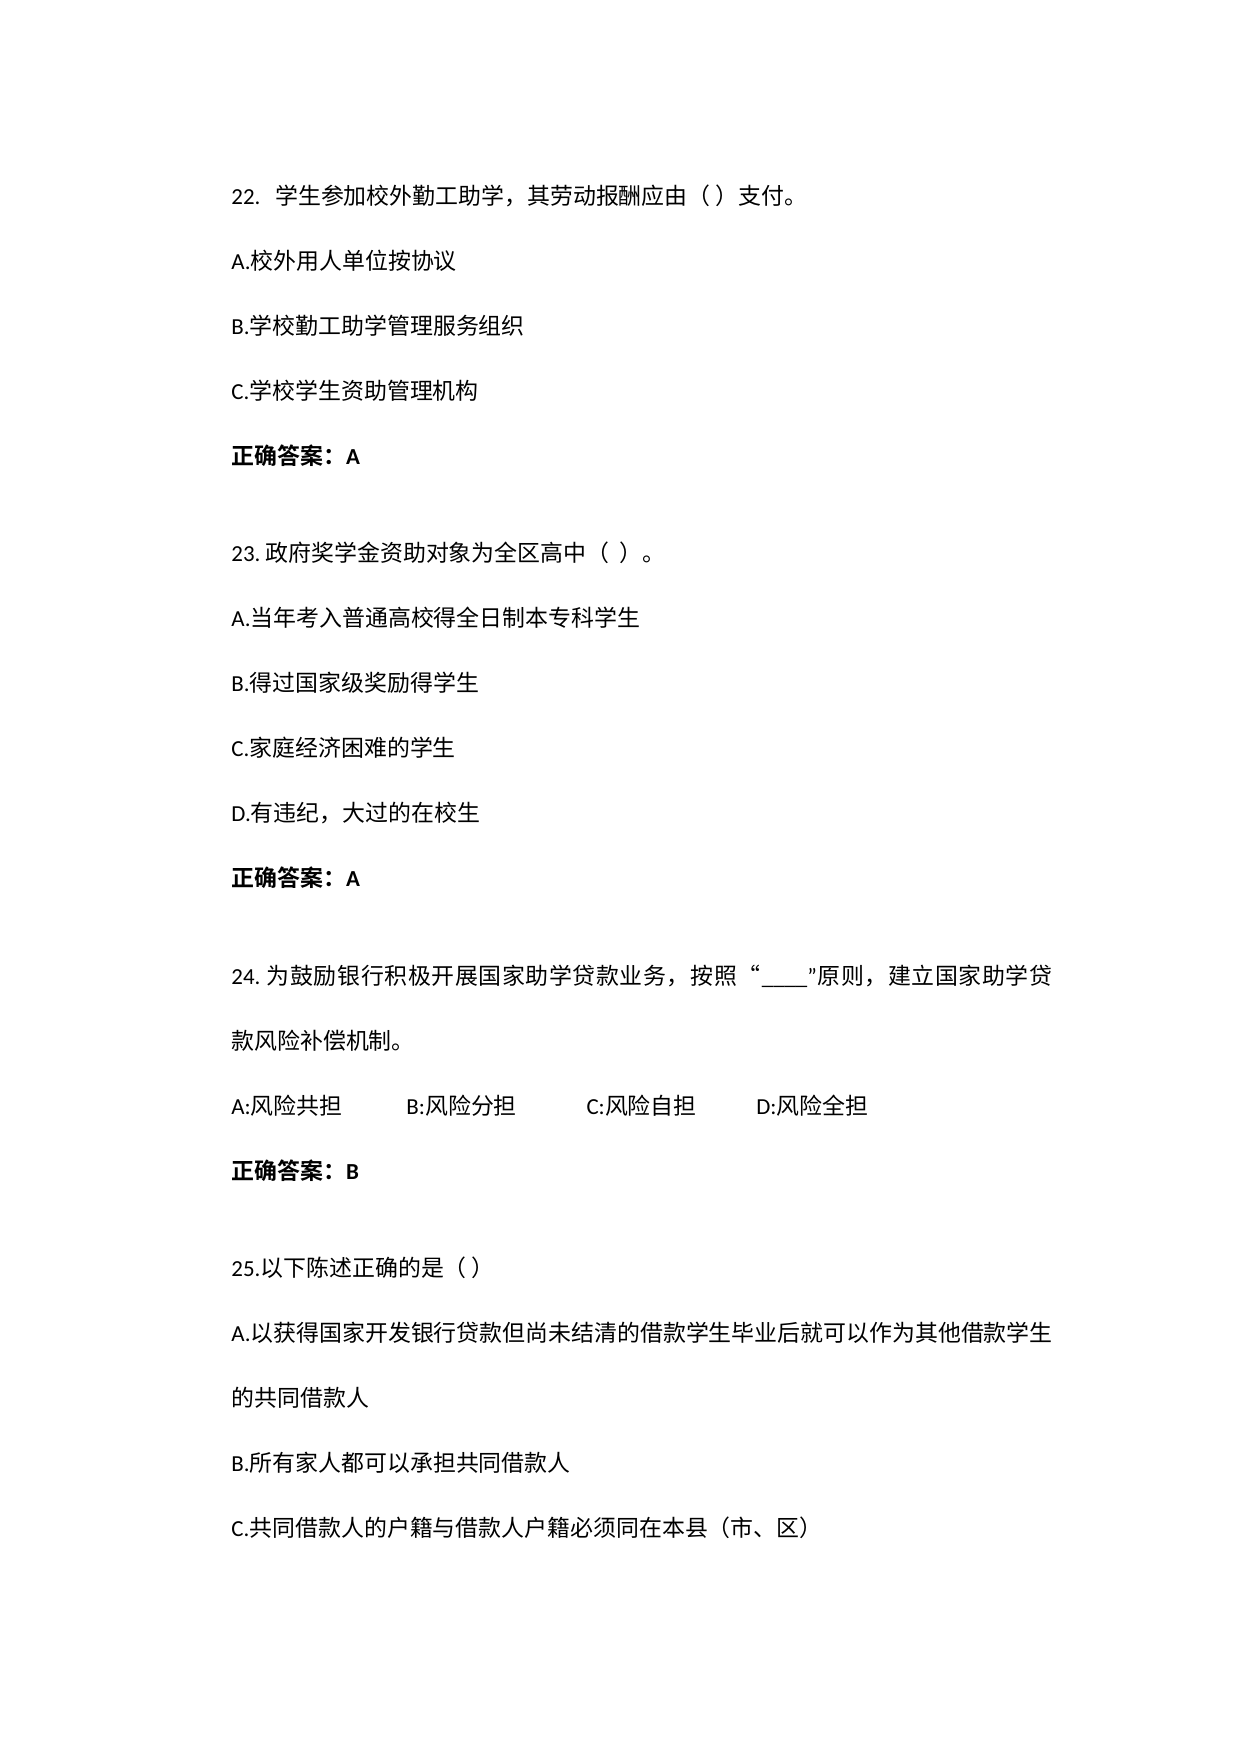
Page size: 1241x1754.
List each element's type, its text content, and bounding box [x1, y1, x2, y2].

list A:风险共担 B:风险分担 C:风险自担 D:风险全担 [231, 1072, 1053, 1137]
list A.校外用人单位按协议 [231, 227, 1053, 292]
list C.家庭经济困难的学生 [231, 714, 1053, 779]
list 正确答案：A [231, 422, 1053, 487]
list C.学校学生资助管理机构 [231, 357, 1053, 422]
list A.当年考入普通高校得全日制本专科学生 [231, 584, 1053, 649]
list 正确答案：B [231, 1137, 1053, 1202]
list 23. 政府奖学金资助对象为全区高中（ ）。 [231, 519, 1053, 584]
list D.有违纪，大过的在校生 [231, 779, 1053, 844]
list A.以获得国家开发银行贷款但尚未结清的借款学生毕业后就可以作为其他借款学生的共同借款人 [231, 1299, 1053, 1429]
list 正确答案：A [231, 844, 1053, 909]
list 24. 为鼓励银行积极开展国家助学贷款业务，按照“____”原则，建立国家助学贷款风险补偿机制。 [231, 942, 1053, 1072]
list B.得过国家级奖励得学生 [231, 649, 1053, 714]
list B.学校勤工助学管理服务组织 [231, 292, 1053, 357]
list 学生参加校外勤工助学，其劳动报酬应由（ ）支付。 [231, 162, 1053, 227]
list C.共同借款人的户籍与借款人户籍必须同在本县（市、区） [231, 1494, 1053, 1559]
list B.所有家人都可以承担共同借款人 [231, 1429, 1053, 1494]
list 25.以下陈述正确的是（ ） [231, 1234, 1053, 1299]
